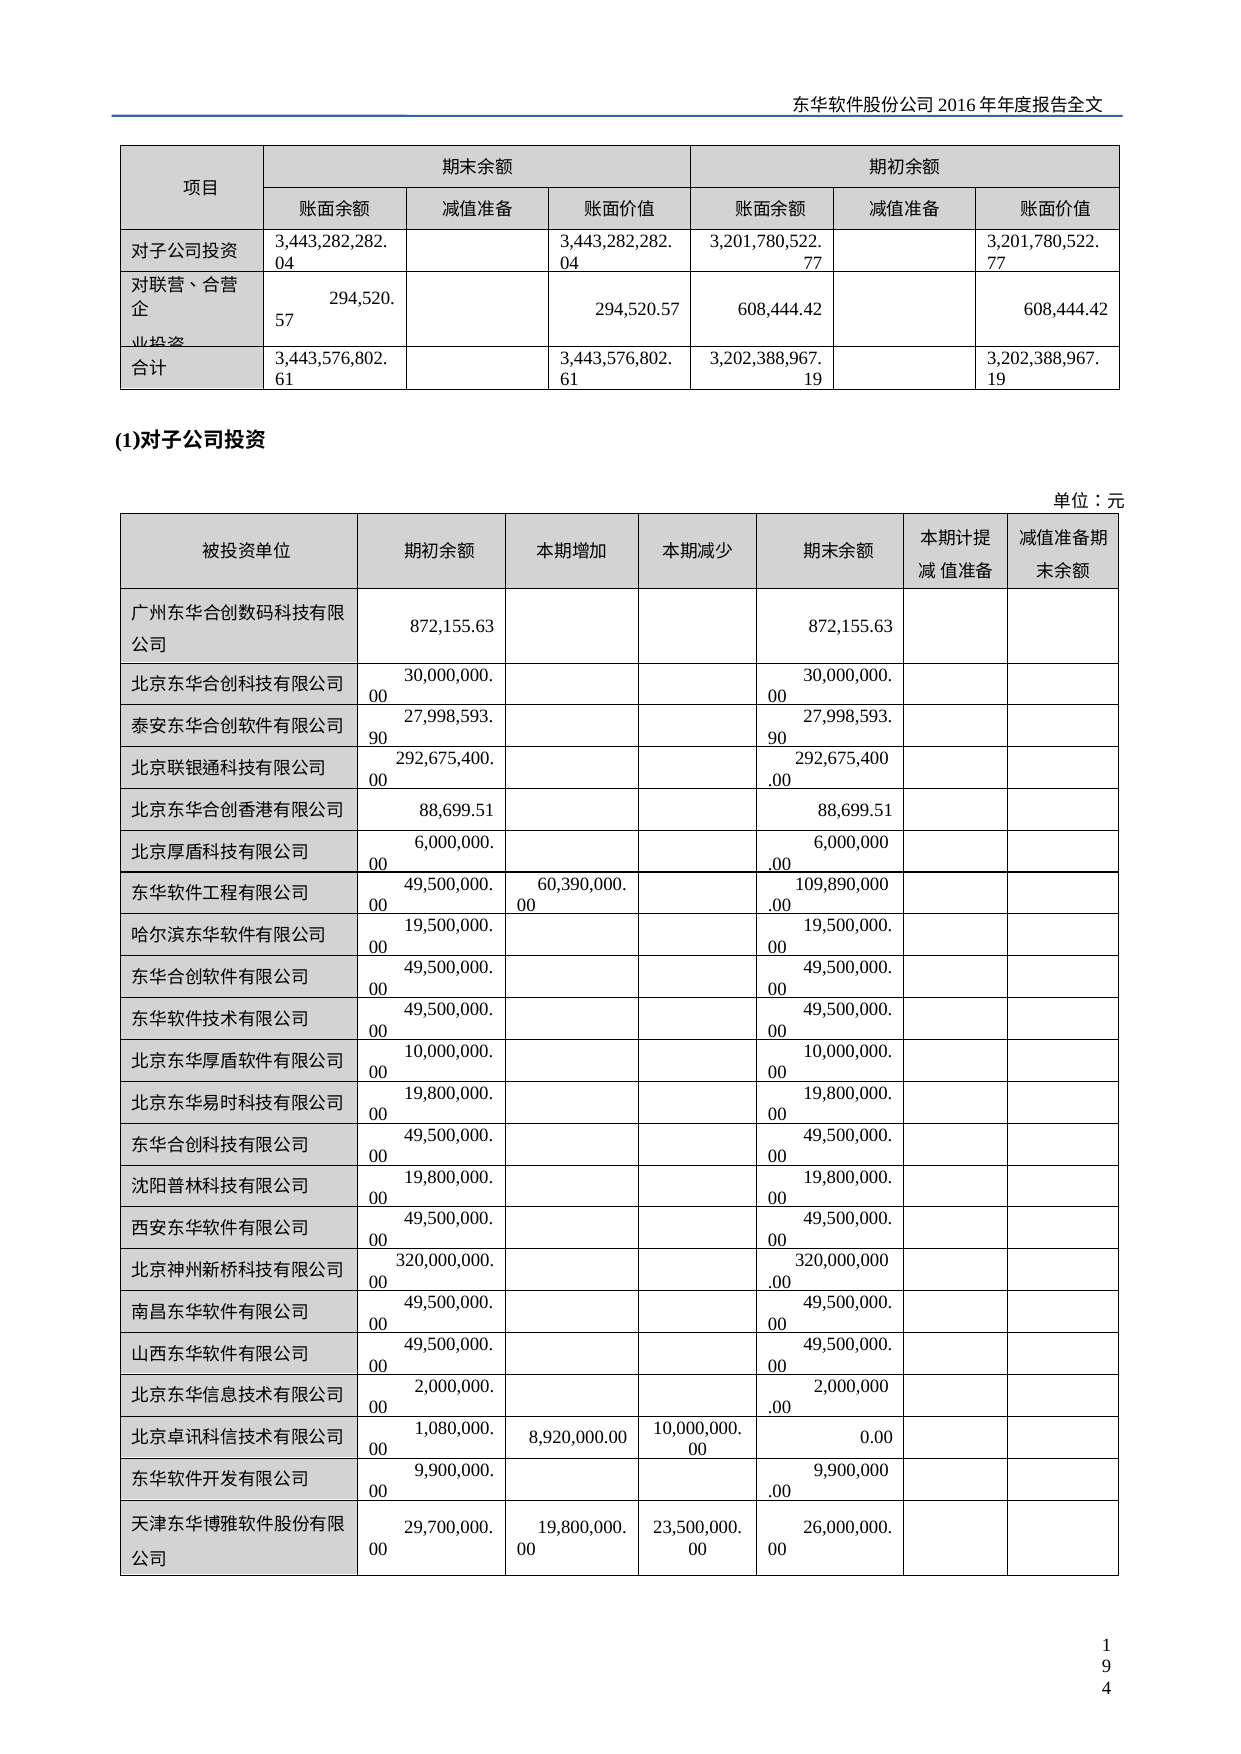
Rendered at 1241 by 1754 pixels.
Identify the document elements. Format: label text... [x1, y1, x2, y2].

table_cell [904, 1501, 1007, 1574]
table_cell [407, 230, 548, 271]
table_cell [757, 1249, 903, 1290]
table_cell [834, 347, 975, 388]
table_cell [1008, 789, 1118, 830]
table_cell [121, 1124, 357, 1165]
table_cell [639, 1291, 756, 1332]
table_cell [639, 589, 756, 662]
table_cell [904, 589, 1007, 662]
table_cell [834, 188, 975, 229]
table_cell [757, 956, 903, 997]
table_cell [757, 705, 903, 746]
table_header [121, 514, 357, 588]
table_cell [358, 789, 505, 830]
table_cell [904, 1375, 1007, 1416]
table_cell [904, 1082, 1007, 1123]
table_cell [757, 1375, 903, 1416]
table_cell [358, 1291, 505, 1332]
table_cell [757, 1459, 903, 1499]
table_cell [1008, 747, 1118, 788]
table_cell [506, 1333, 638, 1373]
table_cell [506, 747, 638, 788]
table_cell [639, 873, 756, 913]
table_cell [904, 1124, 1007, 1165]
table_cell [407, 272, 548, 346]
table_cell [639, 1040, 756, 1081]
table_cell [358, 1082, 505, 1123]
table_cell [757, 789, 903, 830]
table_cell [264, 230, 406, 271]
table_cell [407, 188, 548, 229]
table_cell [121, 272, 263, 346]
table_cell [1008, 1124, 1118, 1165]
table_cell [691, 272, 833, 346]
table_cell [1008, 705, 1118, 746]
text (1)对子公司投资 [115, 425, 1124, 453]
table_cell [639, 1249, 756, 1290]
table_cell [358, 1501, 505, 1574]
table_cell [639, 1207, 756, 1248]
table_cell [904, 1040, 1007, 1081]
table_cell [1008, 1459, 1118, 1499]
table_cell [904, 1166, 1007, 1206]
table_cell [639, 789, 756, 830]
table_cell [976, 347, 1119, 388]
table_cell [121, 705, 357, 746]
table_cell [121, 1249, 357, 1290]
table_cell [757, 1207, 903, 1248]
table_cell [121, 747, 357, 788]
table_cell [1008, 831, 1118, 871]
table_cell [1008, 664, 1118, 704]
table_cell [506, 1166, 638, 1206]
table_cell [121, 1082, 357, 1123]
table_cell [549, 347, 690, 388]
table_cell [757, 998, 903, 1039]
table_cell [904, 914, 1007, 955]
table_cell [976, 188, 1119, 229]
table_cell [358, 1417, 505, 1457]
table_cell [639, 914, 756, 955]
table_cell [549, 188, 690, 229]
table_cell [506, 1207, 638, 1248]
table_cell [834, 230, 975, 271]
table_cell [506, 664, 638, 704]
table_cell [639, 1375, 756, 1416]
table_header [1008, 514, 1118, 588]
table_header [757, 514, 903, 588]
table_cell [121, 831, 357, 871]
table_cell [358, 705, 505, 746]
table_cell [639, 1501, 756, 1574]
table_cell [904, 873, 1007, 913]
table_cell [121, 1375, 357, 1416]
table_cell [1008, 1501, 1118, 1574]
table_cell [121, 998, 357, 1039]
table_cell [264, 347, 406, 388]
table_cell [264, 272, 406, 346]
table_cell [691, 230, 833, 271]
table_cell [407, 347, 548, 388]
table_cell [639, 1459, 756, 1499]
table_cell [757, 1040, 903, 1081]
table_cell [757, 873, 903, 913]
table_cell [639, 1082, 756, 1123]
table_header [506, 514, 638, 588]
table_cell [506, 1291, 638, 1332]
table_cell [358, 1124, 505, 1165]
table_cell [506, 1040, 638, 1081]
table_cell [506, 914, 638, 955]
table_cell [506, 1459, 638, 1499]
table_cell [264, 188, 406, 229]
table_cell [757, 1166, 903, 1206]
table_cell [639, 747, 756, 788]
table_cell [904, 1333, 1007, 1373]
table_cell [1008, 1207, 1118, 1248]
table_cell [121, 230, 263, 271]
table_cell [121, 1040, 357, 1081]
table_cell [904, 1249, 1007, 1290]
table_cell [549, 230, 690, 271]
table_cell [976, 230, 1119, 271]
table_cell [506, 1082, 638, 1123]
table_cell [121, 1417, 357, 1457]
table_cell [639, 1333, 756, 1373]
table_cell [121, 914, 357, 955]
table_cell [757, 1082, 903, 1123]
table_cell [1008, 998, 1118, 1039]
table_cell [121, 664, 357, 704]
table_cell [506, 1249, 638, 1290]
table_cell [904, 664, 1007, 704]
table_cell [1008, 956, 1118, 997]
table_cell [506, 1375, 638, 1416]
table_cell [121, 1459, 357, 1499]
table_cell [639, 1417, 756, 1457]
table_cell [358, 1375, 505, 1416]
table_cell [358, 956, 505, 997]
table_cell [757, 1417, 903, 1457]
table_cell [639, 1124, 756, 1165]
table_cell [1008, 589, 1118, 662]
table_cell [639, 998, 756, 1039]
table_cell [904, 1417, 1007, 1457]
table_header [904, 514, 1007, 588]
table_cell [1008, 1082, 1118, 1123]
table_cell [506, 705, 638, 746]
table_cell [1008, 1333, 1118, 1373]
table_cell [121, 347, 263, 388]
text 单位：元 [115, 489, 1124, 513]
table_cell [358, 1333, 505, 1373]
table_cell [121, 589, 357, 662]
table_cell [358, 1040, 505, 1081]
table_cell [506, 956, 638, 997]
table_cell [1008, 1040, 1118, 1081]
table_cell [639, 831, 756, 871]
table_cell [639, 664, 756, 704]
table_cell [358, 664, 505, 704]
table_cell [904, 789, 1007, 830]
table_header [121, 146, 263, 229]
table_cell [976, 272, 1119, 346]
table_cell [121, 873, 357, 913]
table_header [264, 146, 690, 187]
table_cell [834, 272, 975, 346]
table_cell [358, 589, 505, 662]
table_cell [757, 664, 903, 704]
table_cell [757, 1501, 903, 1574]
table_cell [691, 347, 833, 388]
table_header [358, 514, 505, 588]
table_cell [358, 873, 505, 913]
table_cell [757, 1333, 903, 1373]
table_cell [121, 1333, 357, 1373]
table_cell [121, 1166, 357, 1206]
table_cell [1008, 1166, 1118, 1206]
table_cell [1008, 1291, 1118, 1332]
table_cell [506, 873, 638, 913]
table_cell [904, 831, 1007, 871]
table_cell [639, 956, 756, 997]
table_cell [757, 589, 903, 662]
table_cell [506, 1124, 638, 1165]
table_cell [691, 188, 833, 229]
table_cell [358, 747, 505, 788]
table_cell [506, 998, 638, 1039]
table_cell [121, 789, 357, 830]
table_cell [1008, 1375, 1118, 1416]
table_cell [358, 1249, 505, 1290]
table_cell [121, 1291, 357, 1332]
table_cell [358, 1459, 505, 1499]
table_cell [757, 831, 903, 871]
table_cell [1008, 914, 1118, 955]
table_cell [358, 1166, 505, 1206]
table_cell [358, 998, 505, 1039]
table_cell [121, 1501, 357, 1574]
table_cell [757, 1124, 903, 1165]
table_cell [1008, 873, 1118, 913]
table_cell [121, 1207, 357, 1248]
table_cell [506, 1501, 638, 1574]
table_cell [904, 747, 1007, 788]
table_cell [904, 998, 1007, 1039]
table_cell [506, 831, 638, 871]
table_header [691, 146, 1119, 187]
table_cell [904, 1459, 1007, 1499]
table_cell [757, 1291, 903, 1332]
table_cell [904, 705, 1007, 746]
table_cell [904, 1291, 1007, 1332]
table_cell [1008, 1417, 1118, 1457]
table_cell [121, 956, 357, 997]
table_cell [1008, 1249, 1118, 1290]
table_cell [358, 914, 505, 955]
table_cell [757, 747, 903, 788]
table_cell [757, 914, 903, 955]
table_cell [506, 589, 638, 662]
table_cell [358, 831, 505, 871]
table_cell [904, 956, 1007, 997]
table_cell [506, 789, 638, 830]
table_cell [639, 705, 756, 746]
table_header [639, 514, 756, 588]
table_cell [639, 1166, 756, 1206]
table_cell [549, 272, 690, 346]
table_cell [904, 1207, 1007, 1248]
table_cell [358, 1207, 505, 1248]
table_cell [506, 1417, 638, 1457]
